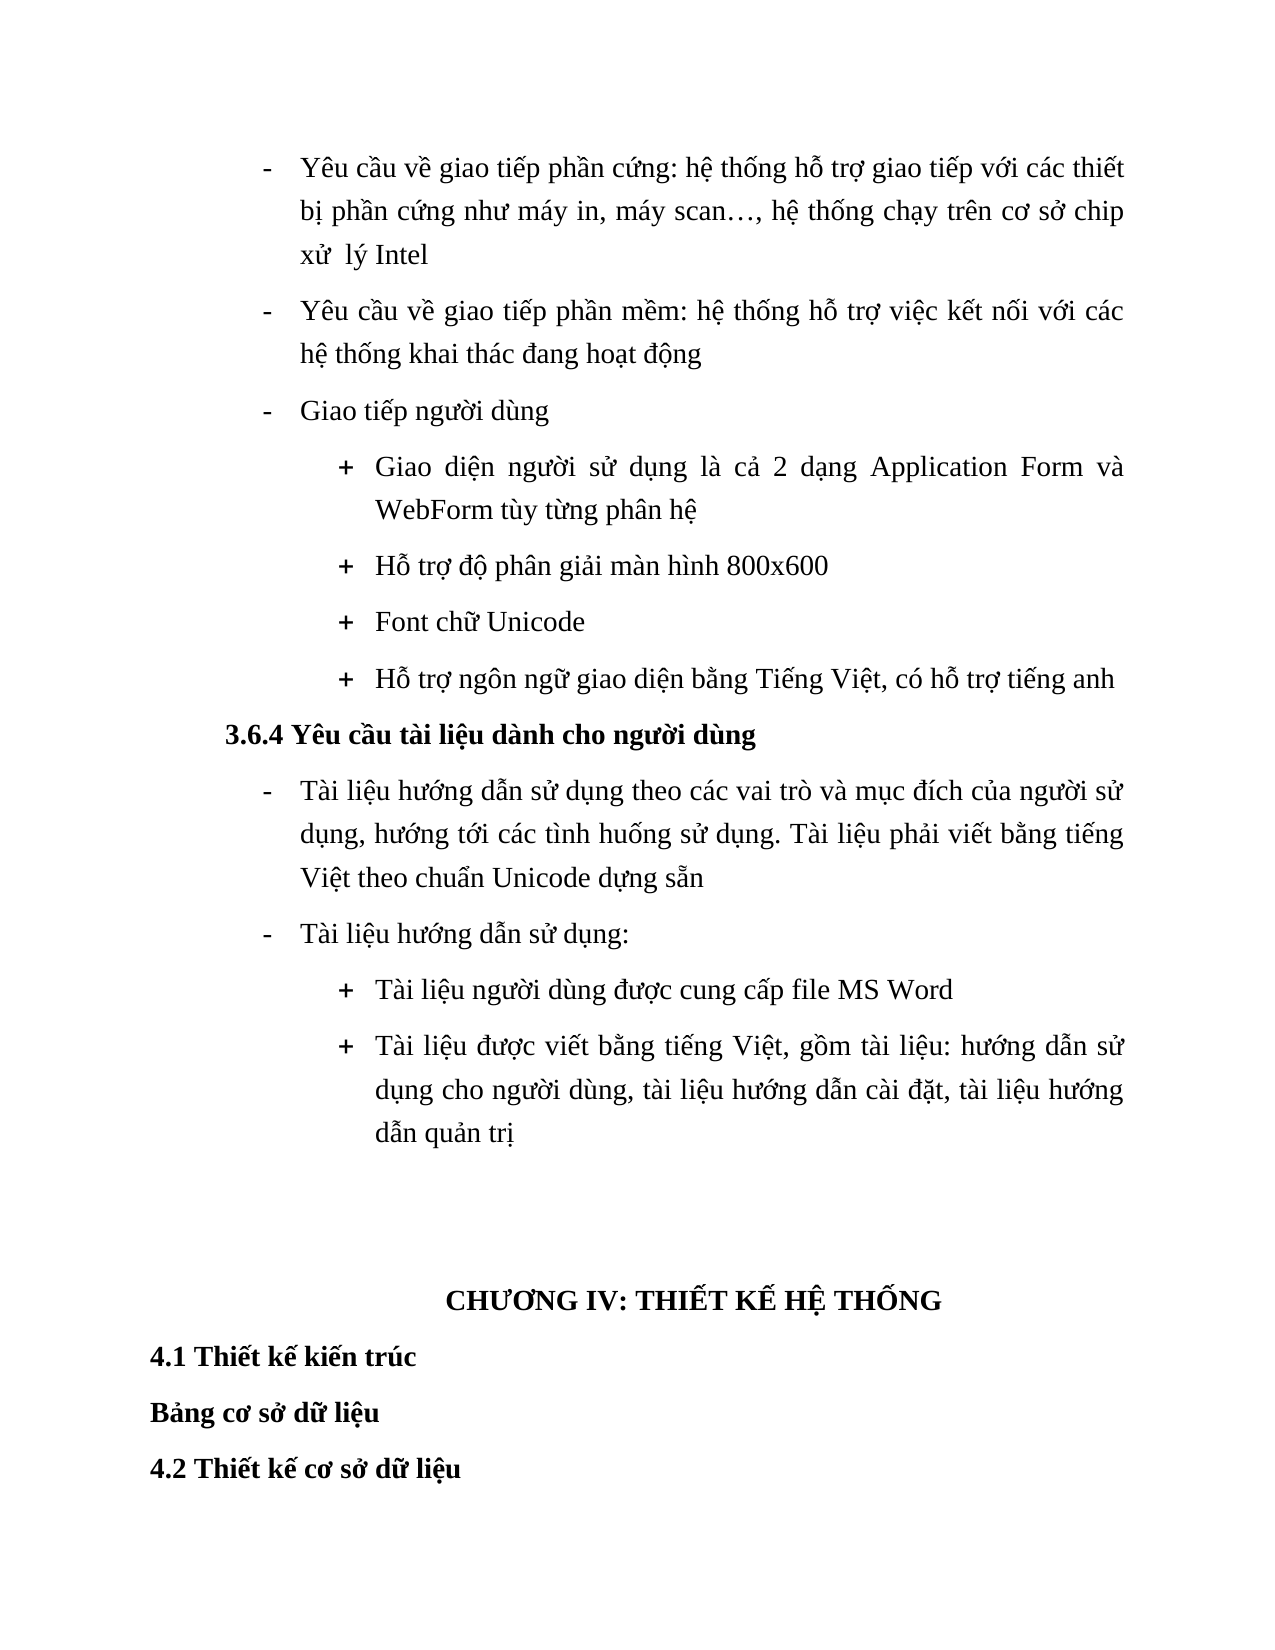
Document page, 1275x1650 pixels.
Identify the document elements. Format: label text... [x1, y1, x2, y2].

list Giao tiếp người dùng [262, 393, 1125, 426]
list Tài liệu hướng dẫn sử dụng: [262, 916, 1125, 949]
list Giao diện người sử dụng là cả 2 dạng Application Form và WebForm tùy từng phân hệ [337, 449, 1125, 526]
list Hỗ trợ độ phân giải màn hình 800x600 [337, 548, 1125, 582]
list Tài liệu hướng dẫn sử dụng theo các vai trò và mục đích của người sử dụng, hướng tới các tình huống sử dụng. Tài liệu phải viết bằng tiếng Việt theo chuẩn Unicode dựng sẵn [262, 773, 1125, 893]
text 4.1 Thiết kế kiến trúc [150, 1339, 1125, 1373]
list Hỗ trợ ngôn ngữ giao diện bằng Tiếng Việt, có hỗ trợ tiếng anh [337, 661, 1125, 694]
list Tài liệu người dùng được cung cấp file MS Word [337, 972, 1125, 1006]
text 4.2 Thiết kế cơ sở dữ liệu [150, 1452, 1125, 1485]
list Yêu cầu về giao tiếp phần mềm: hệ thống hỗ trợ việc kết nối với các hệ thống khai thác đang hoạt động [262, 293, 1125, 370]
text 3.6.4 Yêu cầu tài liệu dành cho người dùng [150, 717, 1125, 750]
text CHƯƠNG IV: THIẾT KẾ HỆ THỐNG [262, 1283, 1125, 1317]
text Bảng cơ sở dữ liệu [150, 1396, 1125, 1429]
list Yêu cầu về giao tiếp phần cứng: hệ thống hỗ trợ giao tiếp với các thiết bị phần cứng như máy in, máy scan…, hệ thống chạy trên cơ sở chip xử lý Intel [262, 150, 1125, 271]
list Font chữ Unicode [337, 604, 1125, 638]
list Tài liệu được viết bằng tiếng Việt, gồm tài liệu: hướng dẫn sử dụng cho người dùng, tài liệu hướng dẫn cài đặt, tài liệu hướng dẫn quản trị [337, 1028, 1125, 1149]
